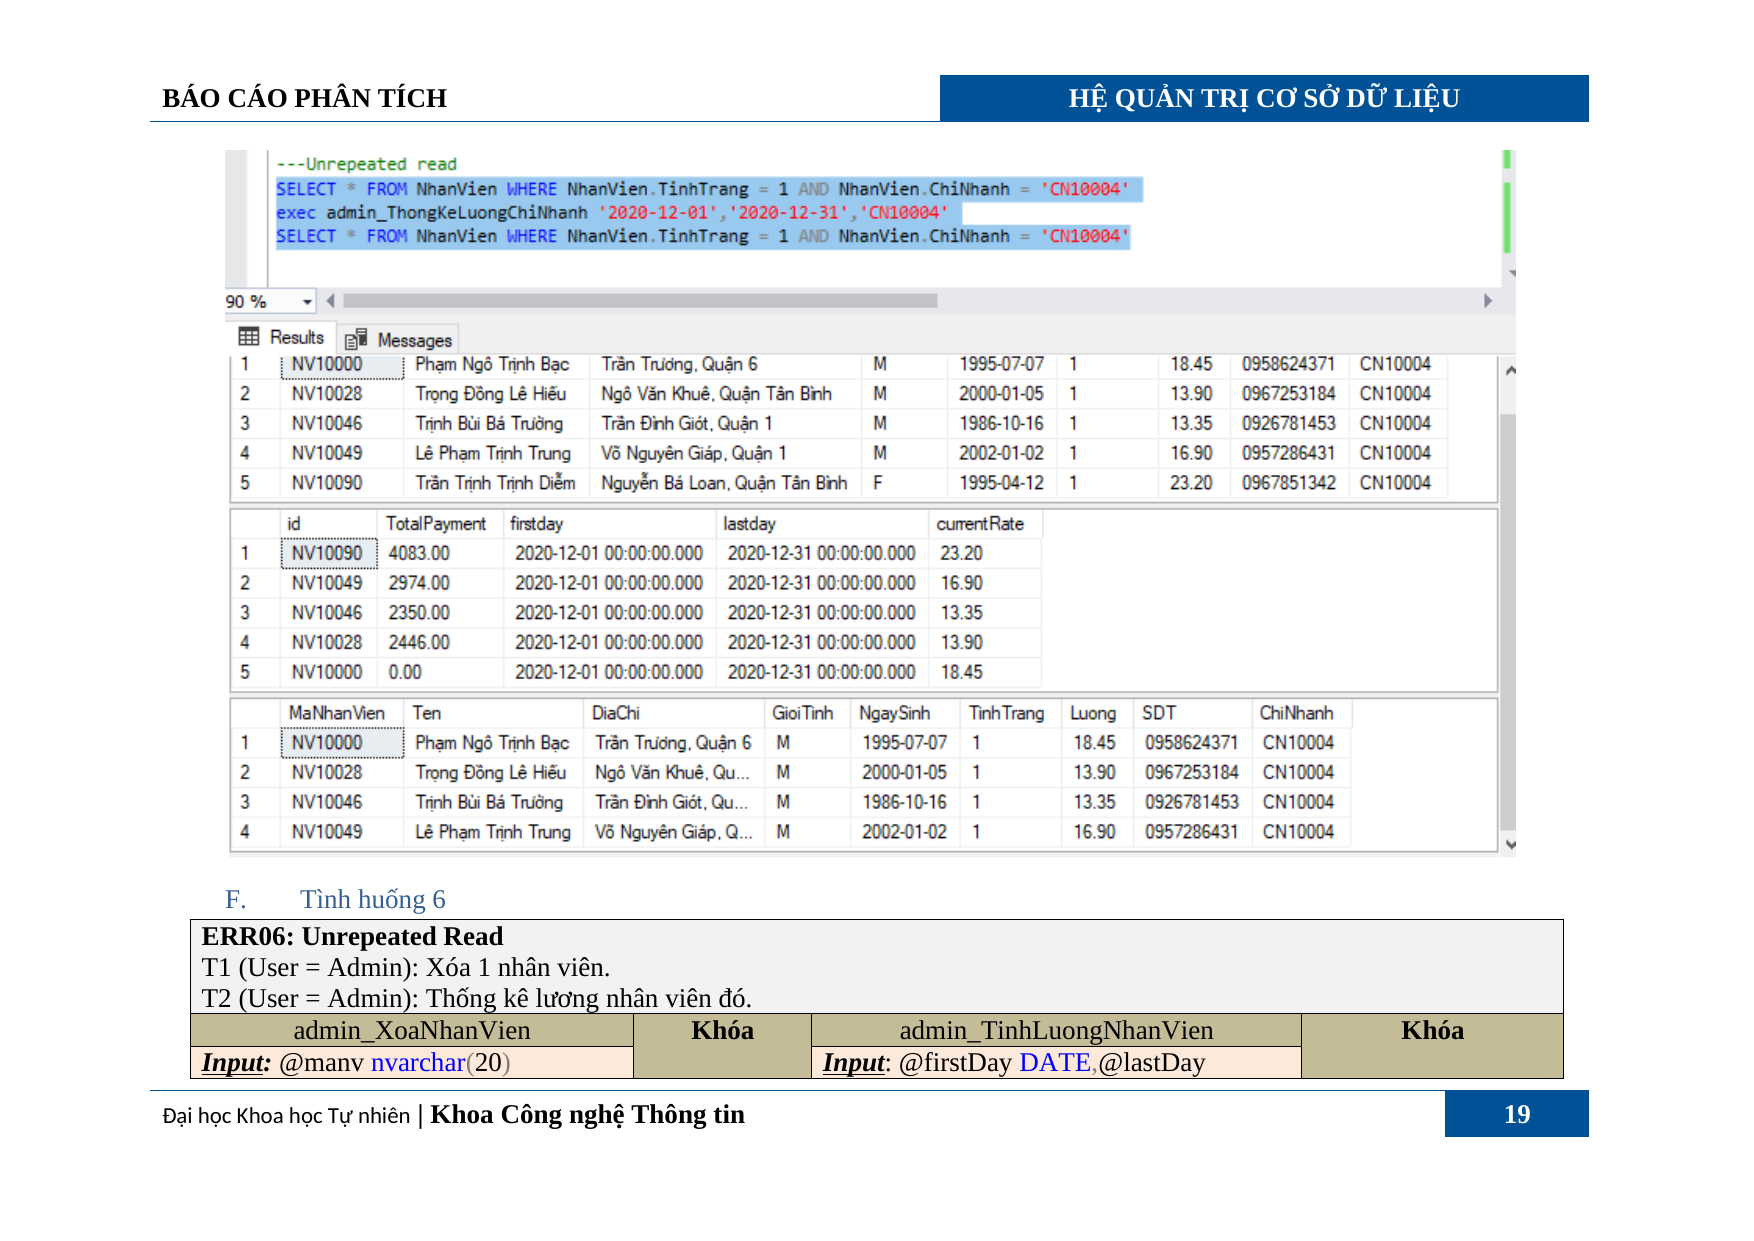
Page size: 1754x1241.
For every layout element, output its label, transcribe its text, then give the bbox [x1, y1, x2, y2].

table_cell Khóa [634, 1014, 811, 1078]
table_cell admin_TinhLuongNhanVien [812, 1014, 1301, 1046]
table_cell admin_XoaNhanVien [191, 1014, 633, 1046]
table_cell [812, 1047, 1301, 1078]
table_cell Khóa [1302, 1014, 1563, 1078]
subtitle Tình huống 6 [225, 883, 1604, 914]
picture [225, 150, 1516, 859]
table_header ERR06: Unrepeated Read T1 (User = Admin): Xóa 1 nhân viên. T2 (User = Admin): Thống kê lương nhân viên đó. [191, 920, 1563, 1013]
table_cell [191, 1047, 633, 1078]
